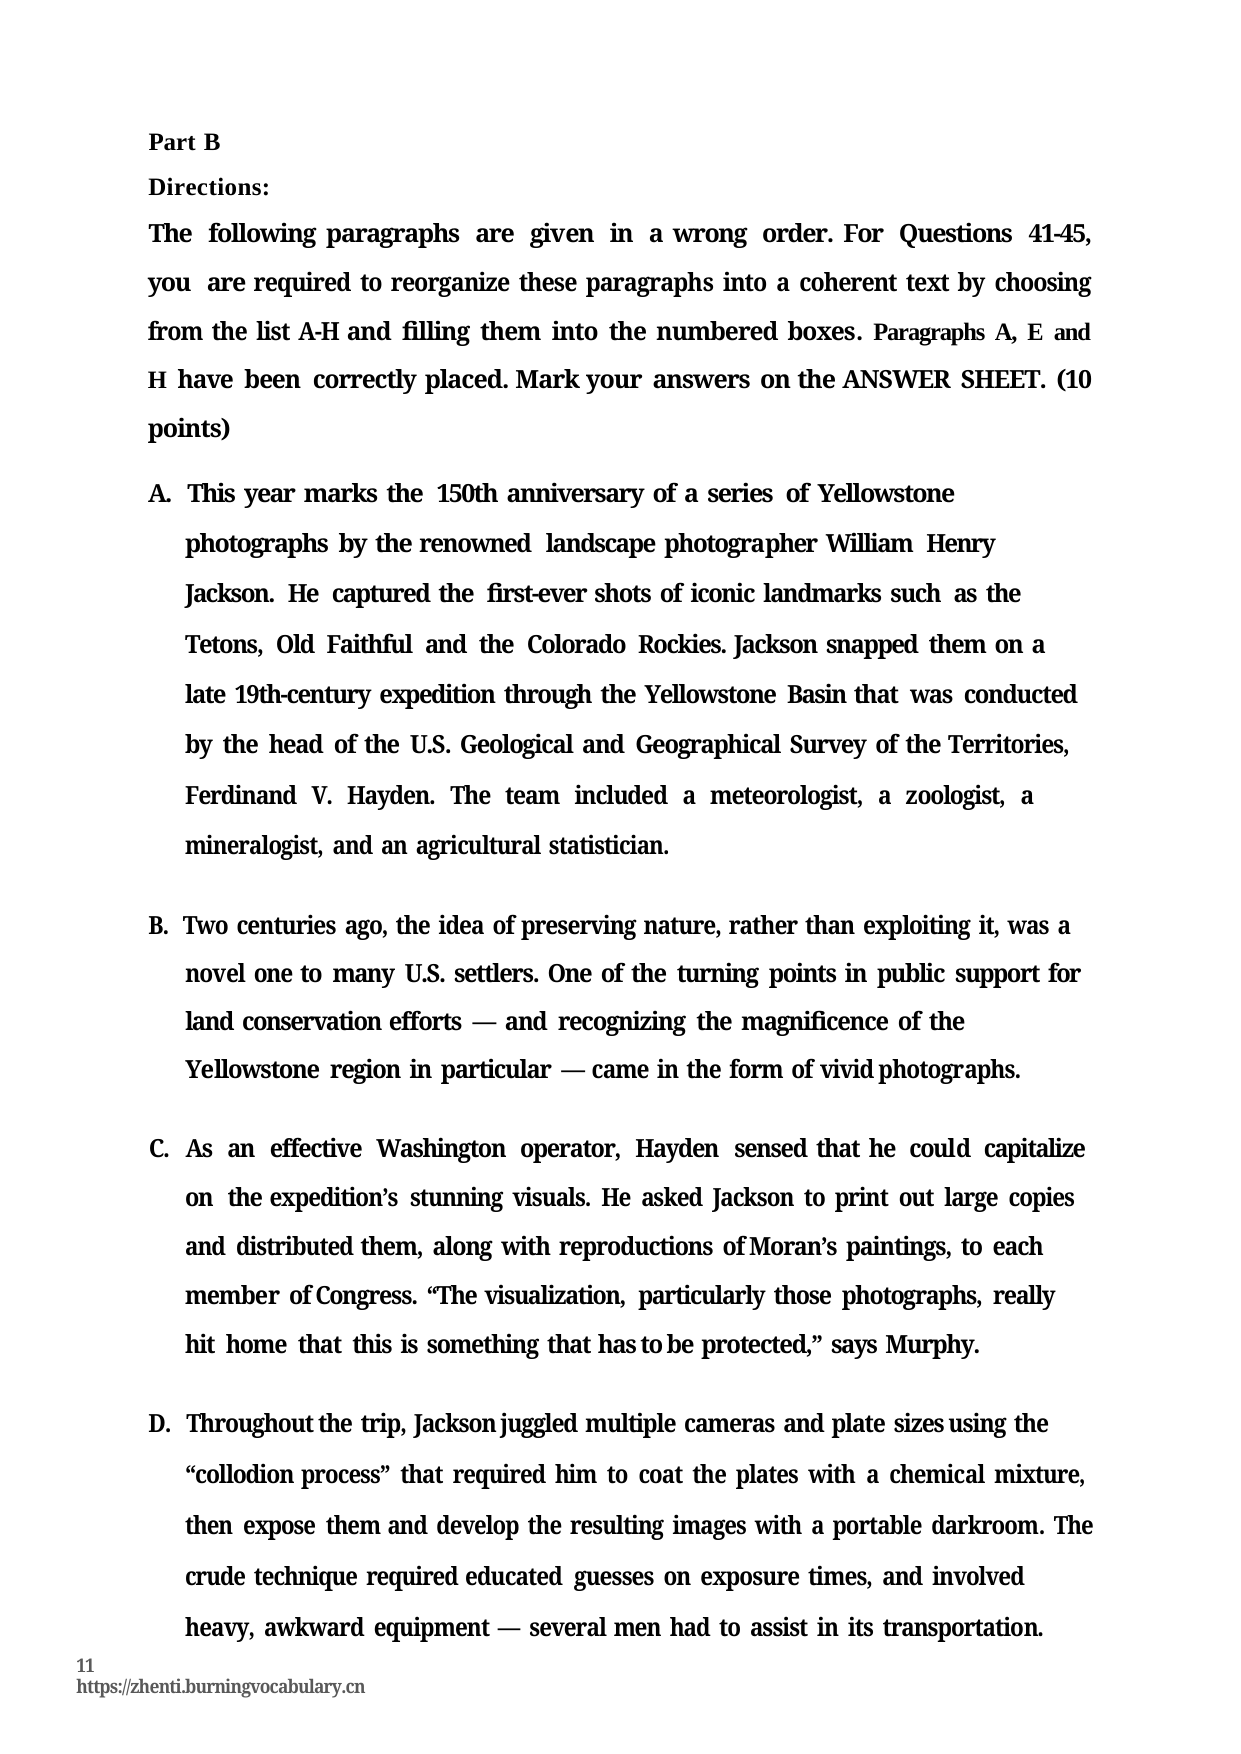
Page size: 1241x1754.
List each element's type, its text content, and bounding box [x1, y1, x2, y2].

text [148, 1405, 1095, 1643]
text A. This year marks the 150th anniversary of a series of Yellowstone photographs by the renowned landscape photographer William Henry Jackson. He captured the first-ever shots of iconic landmarks such as the Tetons, Old Faithful and the Colorado Rockies. Jackson snapped them on a late 19th-century expedition through the Yellowstone Basin that was conducted by the head of the U.S. Geological and Geographical Survey of the Territories, Ferdinand V. Hayden. The team included a meteorologist, a zoologist, a mineralogist, and an agricultural statistician. [148, 476, 1093, 862]
text The following paragraphs are given in a wrong order. For Questions 41-45, you are required to reorganize these paragraphs into a coherent text by choosing from the list A-H and filling them into the numbered boxes. Paragraphs A, E and H have been correctly placed. Mark your answers on the ANSWER SHEET. (10 points) [148, 216, 1092, 444]
text Part B [148, 132, 1095, 155]
text Directions: [148, 177, 1095, 199]
text C. As an effective Washington operator, Hayden sensed that he could capitalize on the expedition’s stunning visuals. He asked Jackson to print out large copies and distributed them, along with reproductions of Moran’s paintings, to each member of Congress. “The visualization, particularly those photographs, really hit home that this is something that has to be protected,” says Murphy. [148, 1131, 1093, 1361]
text B. Two centuries ago, the idea of preserving nature, rather than exploiting it, was a novel one to many U.S. settlers. One of the turning points in public support for land conservation efforts — and recognizing the magnificence of the Yellowstone region in particular — came in the form of vivid photographs. [148, 908, 1093, 1086]
